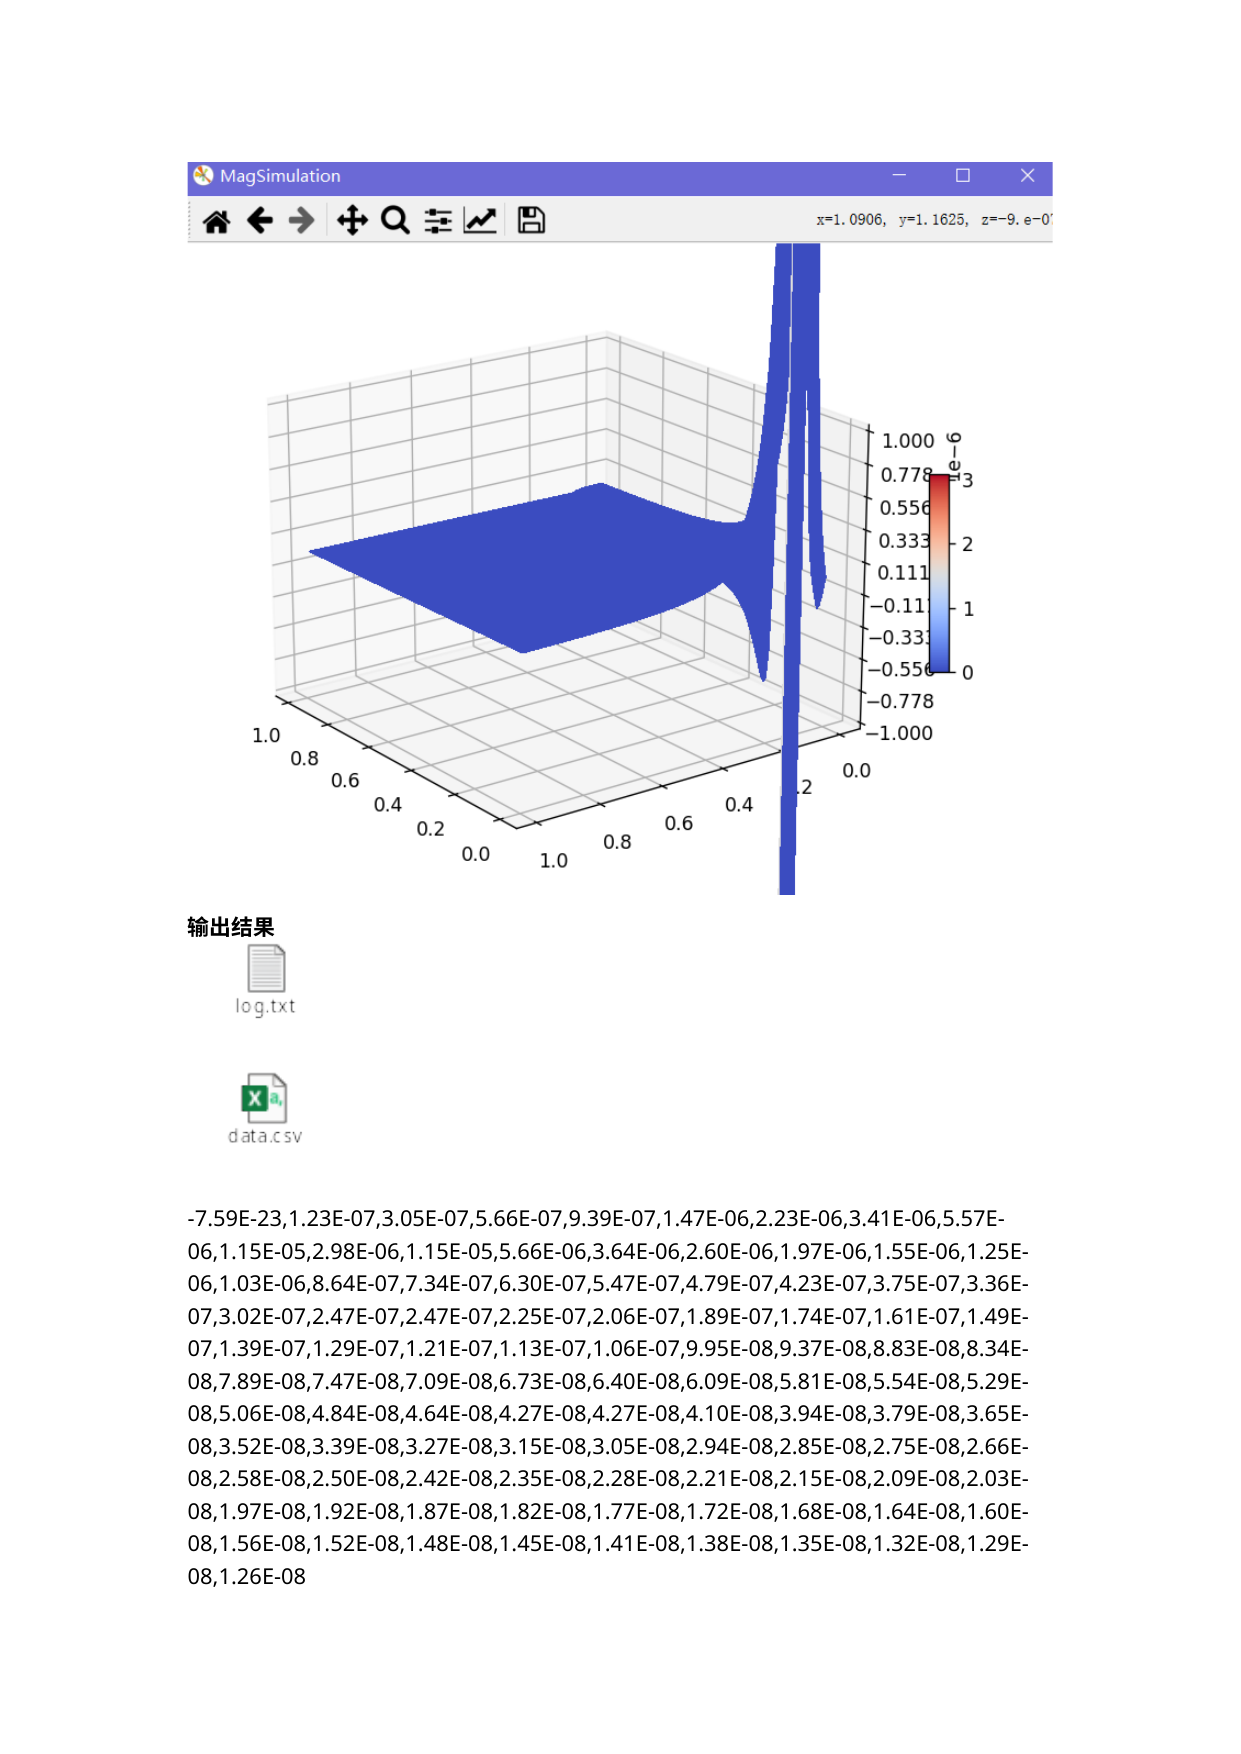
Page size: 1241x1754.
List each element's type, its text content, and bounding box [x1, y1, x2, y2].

text 输出结果 [187, 909, 1053, 942]
picture [187, 162, 1053, 895]
text -7.59E-23,1.23E-07,3.05E-07,5.66E-07,9.39E-07,1.47E-06,2.23E-06,3.41E-06,5.57E-06,1.15E-05,2.98E-06,1.15E-05,5.66E-06,3.64E-06,2.60E-06,1.97E-06,1.55E-06,1.25E-06,1.03E-06,8.64E-07,7.34E-07,6.30E-07,5.47E-07,4.79E-07,4.23E-07,3.75E-07,3.36E-07,3.02E-07,2.47E-07,2.47E-07,2.25E-07,2.06E-07,1.89E-07,1.74E-07,1.61E-07,1.49E-07,1.39E-07,1.29E-07,1.21E-07,1.13E-07,1.06E-07,9.95E-08,9.37E-08,8.83E-08,8.34E-08,7.89E-08,7.47E-08,7.09E-08,6.73E-08,6.40E-08,6.09E-08,5.81E-08,5.54E-08,5.29E-08,5.06E-08,4.84E-08,4.64E-08,4.27E-08,4.27E-08,4.10E-08,3.94E-08,3.79E-08,3.65E-08,3.52E-08,3.39E-08,3.27E-08,3.15E-08,3.05E-08,2.94E-08,2.85E-08,2.75E-08,2.66E-08,2.58E-08,2.50E-08,2.42E-08,2.35E-08,2.28E-08,2.21E-08,2.15E-08,2.09E-08,2.03E-08,1.97E-08,1.92E-08,1.87E-08,1.82E-08,1.77E-08,1.72E-08,1.68E-08,1.64E-08,1.60E-08,1.56E-08,1.52E-08,1.48E-08,1.45E-08,1.41E-08,1.38E-08,1.35E-08,1.32E-08,1.29E-08,1.26E-08 [187, 1202, 1053, 1592]
